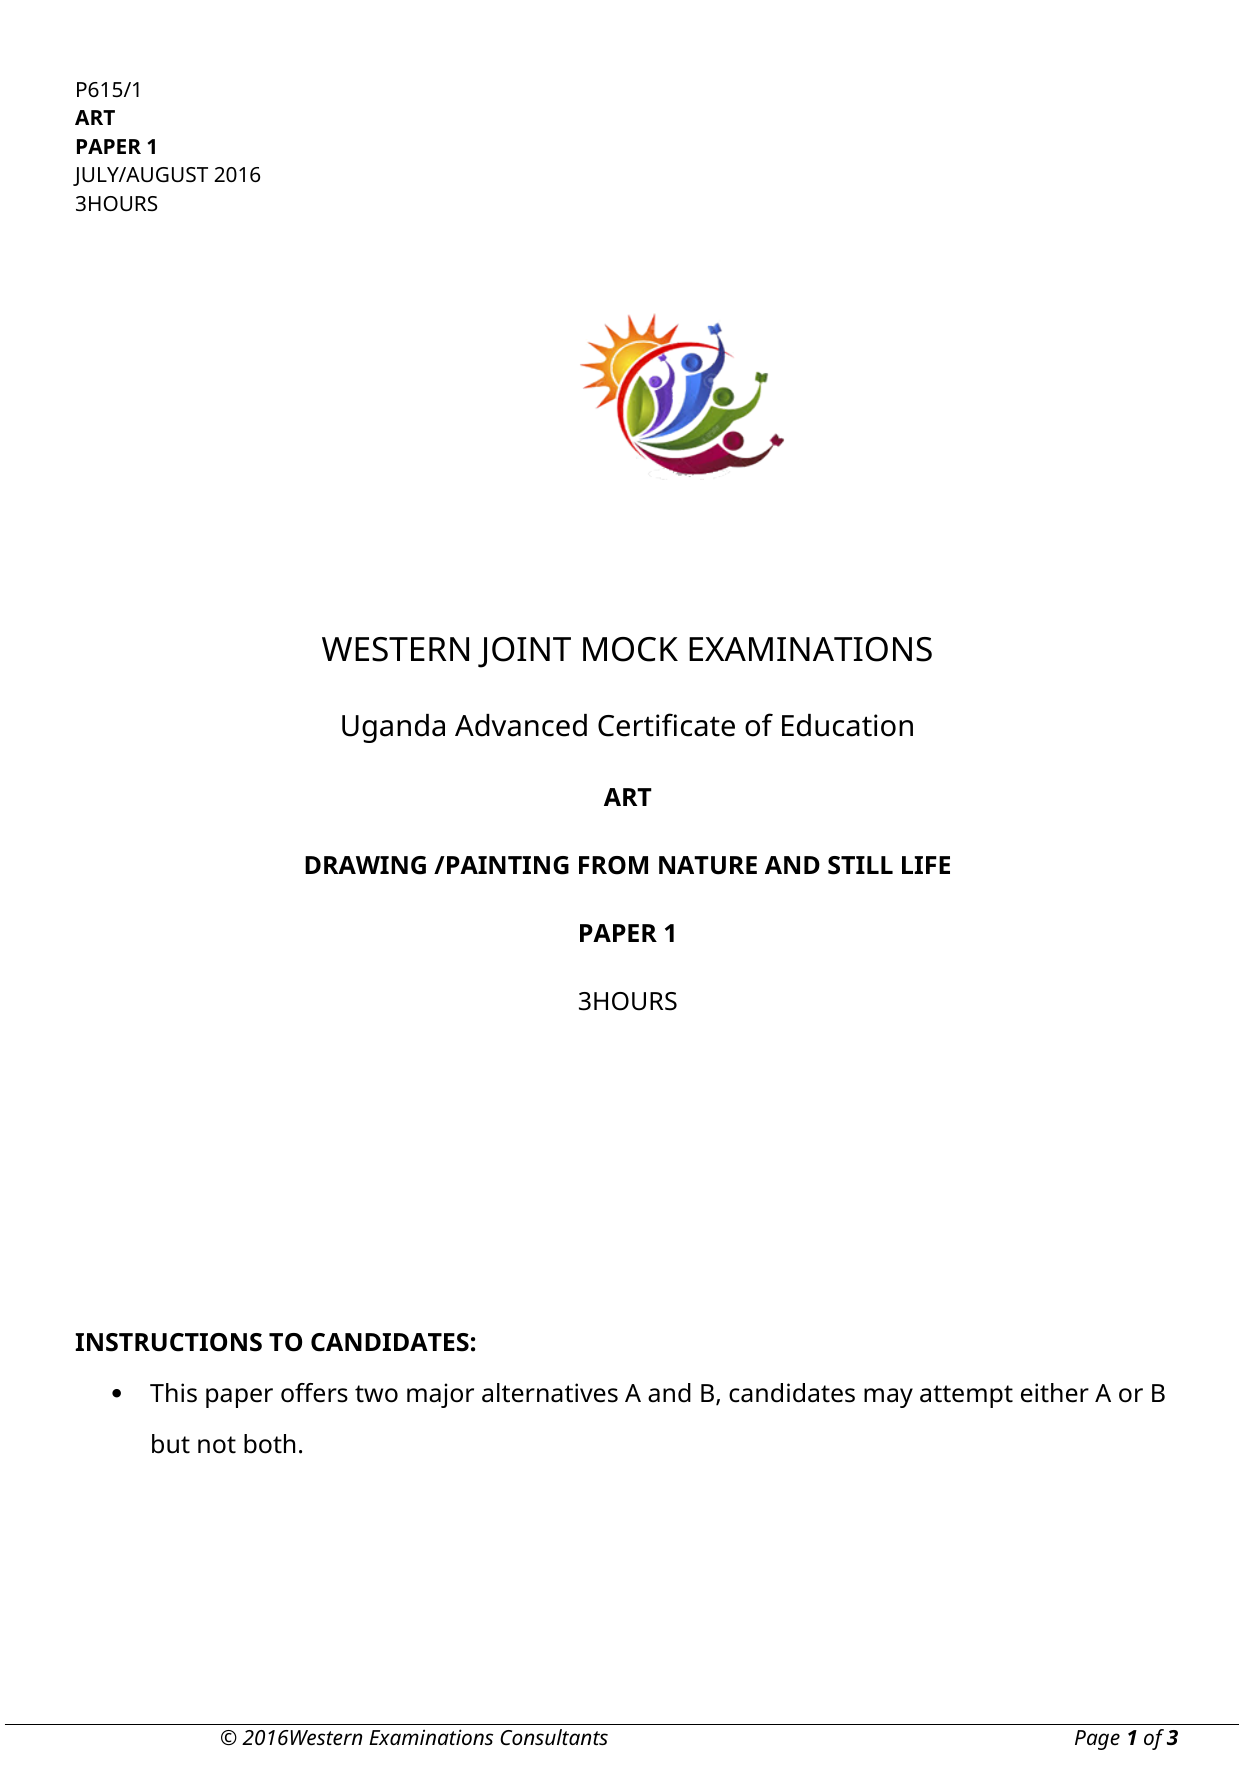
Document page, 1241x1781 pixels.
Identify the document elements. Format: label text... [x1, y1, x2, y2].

text DRAWING /PAINTING FROM NATURE AND STILL LIFE [75, 847, 1180, 881]
list This paper offers two major alternatives A and B, candidates may attempt either A or B but not both. [112, 1375, 1180, 1460]
text Uganda Advanced Certificate of Education [75, 705, 1180, 745]
text PAPER 1 [75, 132, 1180, 160]
text ART [75, 103, 1180, 132]
text JULY/AUGUST 2016 [75, 160, 1180, 189]
text 3HOURS [75, 983, 1180, 1018]
text 3HOURS [75, 189, 1180, 217]
picture [579, 313, 785, 480]
text WESTERN JOINT MOCK EXAMINATIONS [75, 626, 1180, 671]
text ART [75, 779, 1180, 813]
text INSTRUCTIONS TO CANDIDATES: [75, 1324, 1180, 1358]
text P615/1 [75, 75, 1180, 103]
text PAPER 1 [75, 915, 1180, 949]
